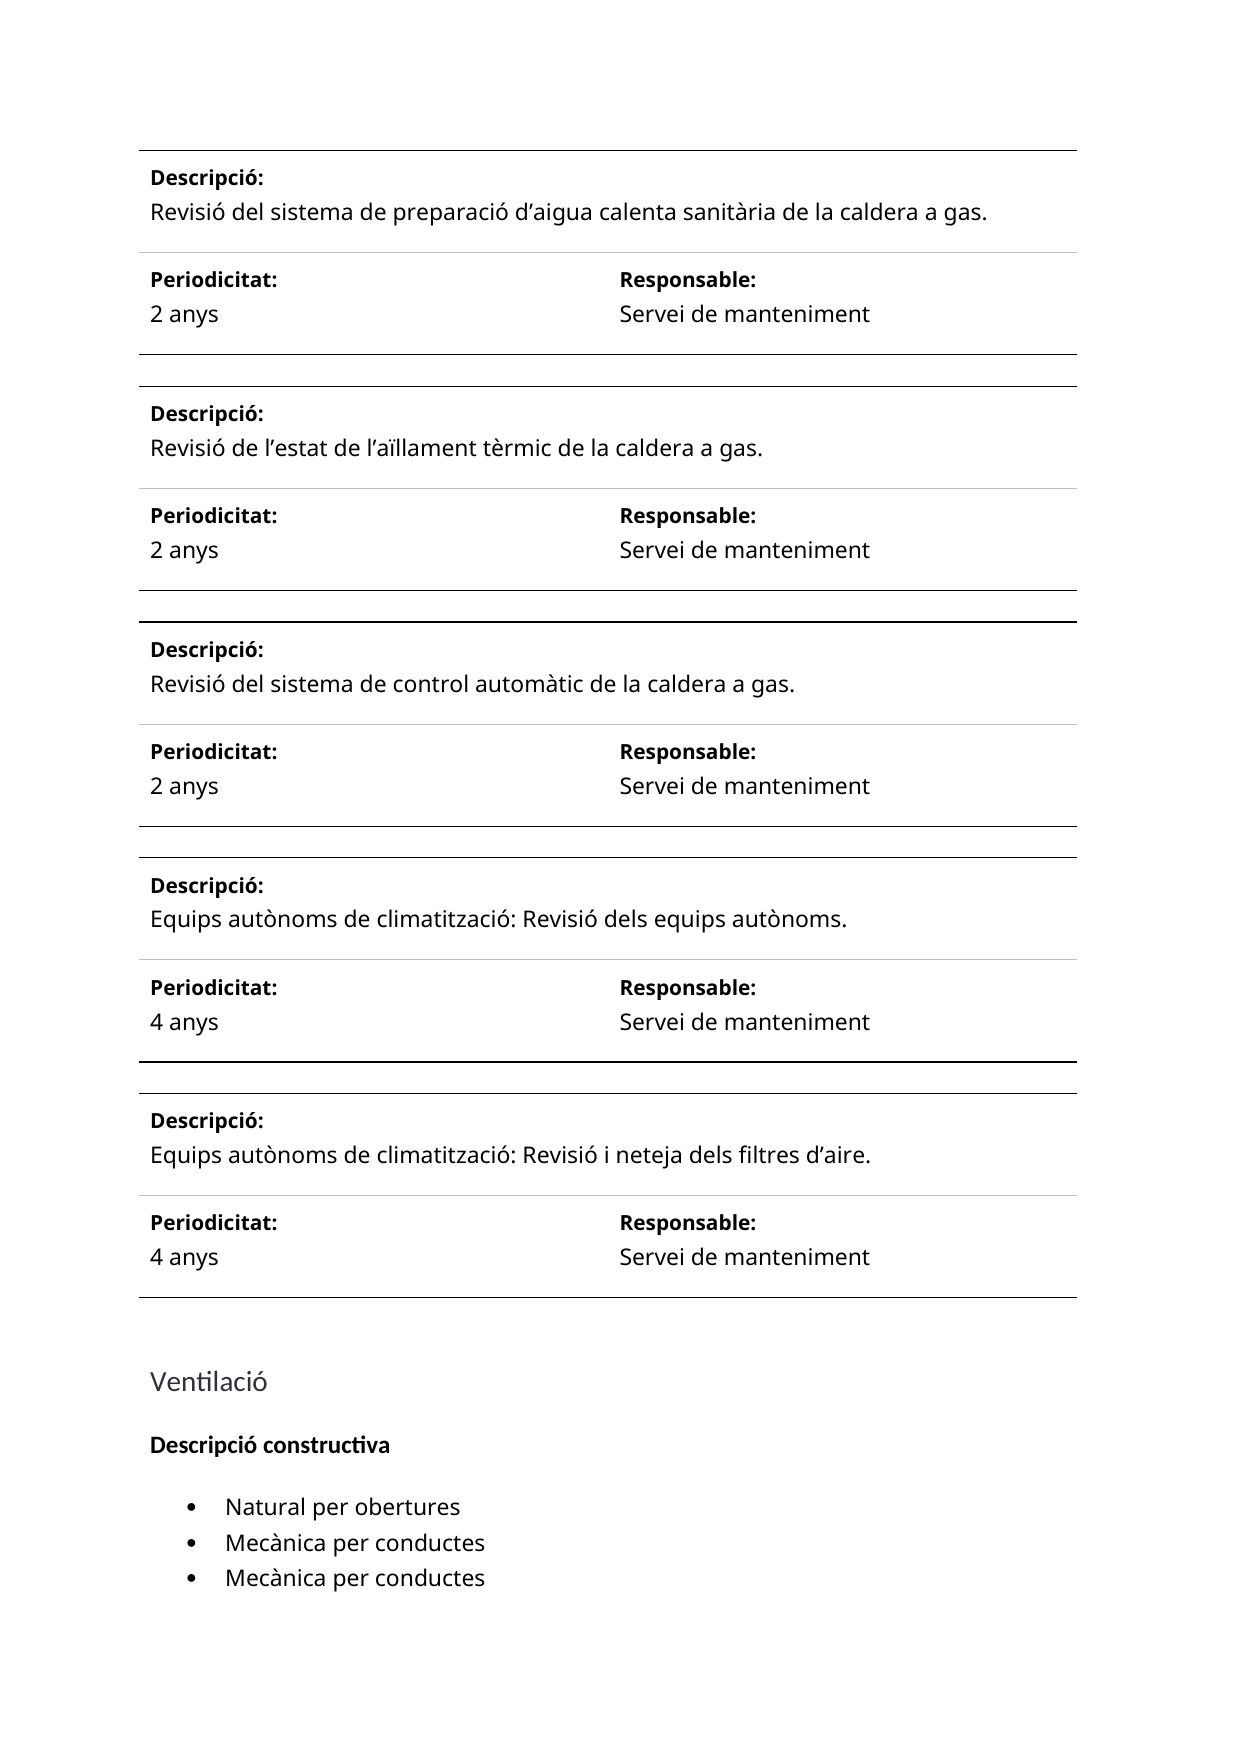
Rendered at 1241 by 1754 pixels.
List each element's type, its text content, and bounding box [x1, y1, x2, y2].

text Descripció constructiva [150, 1429, 1090, 1460]
table_header Descripció: Equips autònoms de climatització: Revisió dels equips autònoms. [139, 858, 1077, 959]
table_header Descripció: Revisió del sistema de preparació d’aigua calenta sanitària de la caldera a gas. [139, 151, 1077, 252]
list Natural per obertures [187, 1491, 1090, 1522]
table_cell Responsable: Servei de manteniment [608, 960, 1077, 1061]
table_cell Responsable: Servei de manteniment [608, 489, 1077, 590]
table_cell Periodicitat: 2 anys [139, 725, 608, 826]
table_cell Periodicitat: 2 anys [139, 489, 608, 590]
table_cell Responsable: Servei de manteniment [608, 253, 1077, 354]
table_cell Responsable: Servei de manteniment [608, 1196, 1077, 1297]
table_header Descripció: Revisió de l’estat de l’aïllament tèrmic de la caldera a gas. [139, 387, 1077, 488]
table_header Descripció: Revisió del sistema de control automàtic de la caldera a gas. [139, 623, 1077, 723]
table_cell Responsable: Servei de manteniment [608, 725, 1077, 826]
table_cell Periodicitat: 2 anys [139, 253, 608, 354]
table_cell Periodicitat: 4 anys [139, 960, 608, 1061]
list Mecànica per conductes [187, 1526, 1090, 1558]
table_cell Periodicitat: 4 anys [139, 1196, 608, 1297]
list Mecànica per conductes [187, 1562, 1090, 1594]
table_header Descripció: Equips autònoms de climatització: Revisió i neteja dels filtres d’aire. [139, 1094, 1077, 1195]
subtitle Ventilació [150, 1363, 1090, 1399]
